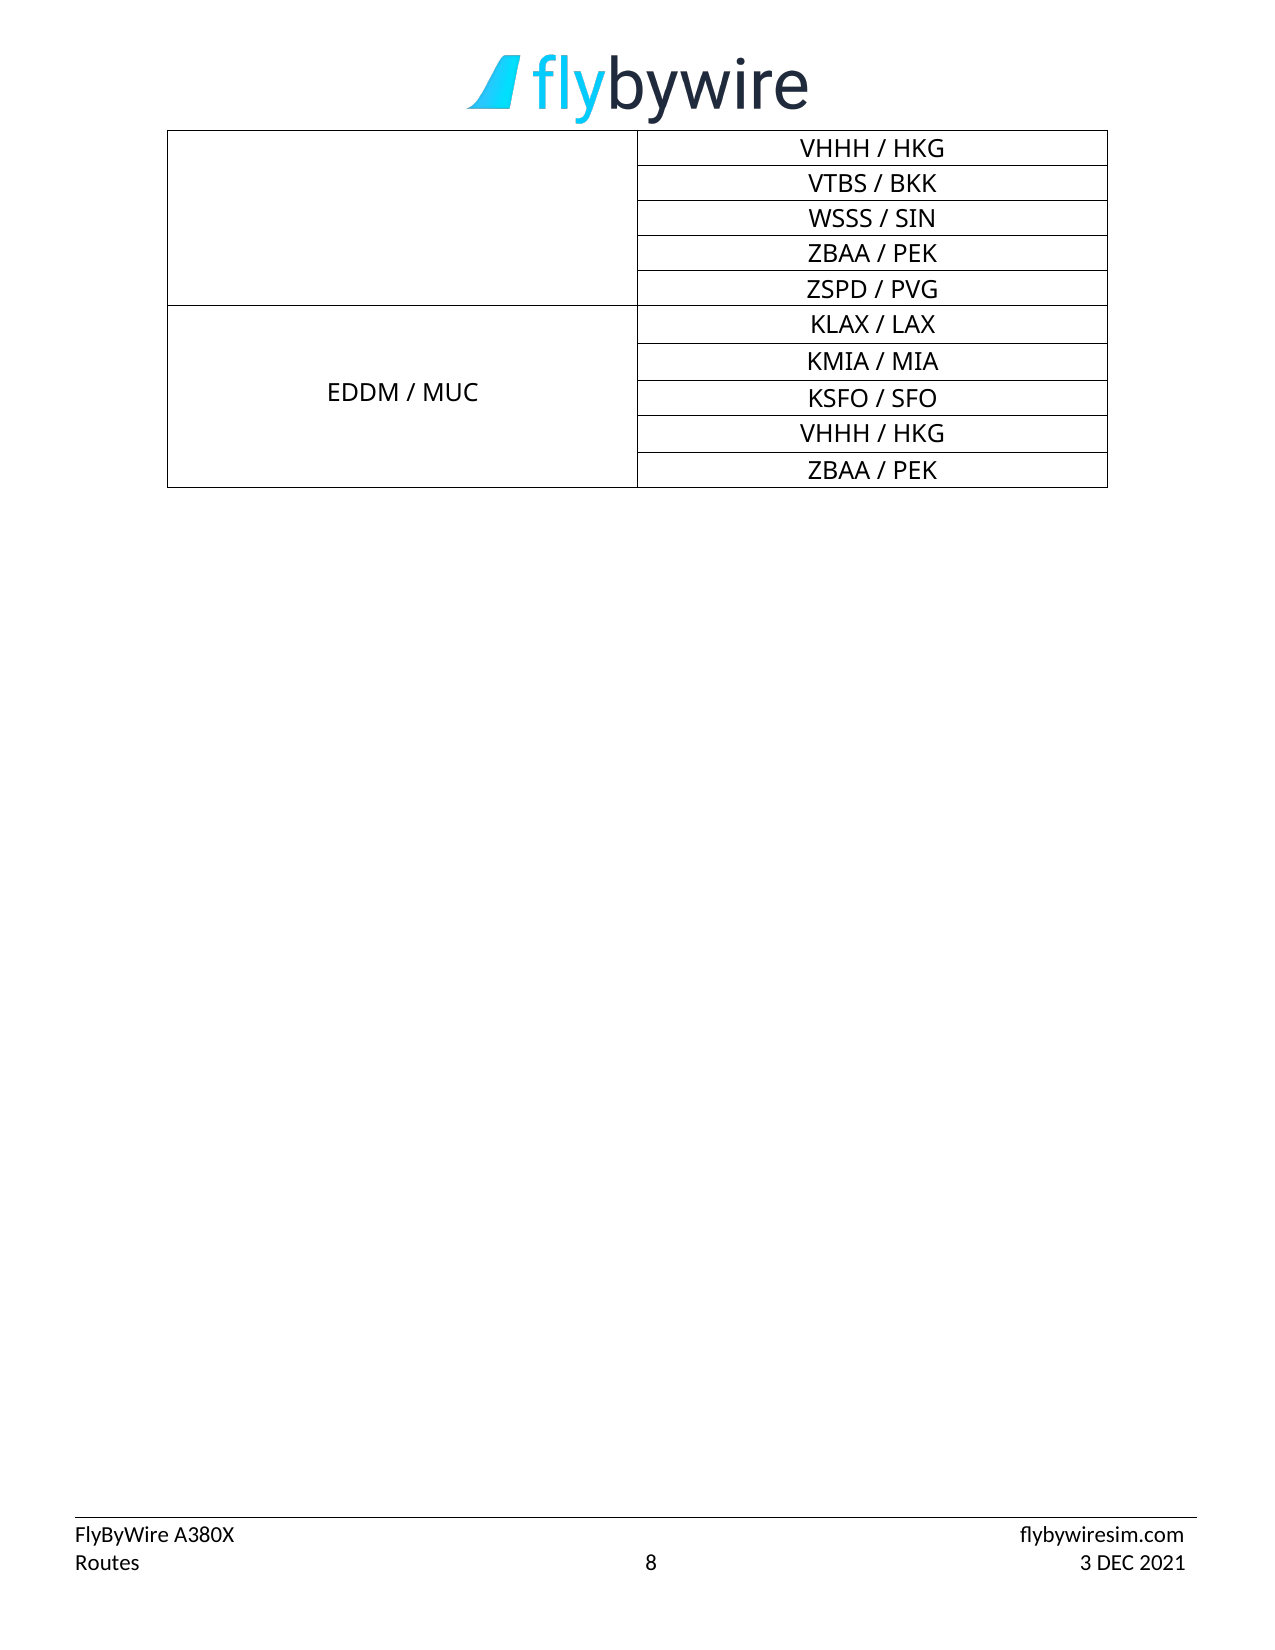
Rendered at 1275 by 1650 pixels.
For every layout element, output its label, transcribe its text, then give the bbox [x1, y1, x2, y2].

picture [463, 43, 812, 124]
table_cell ZSPD / PVG [638, 271, 1107, 305]
table_cell VTBS / BKK [638, 166, 1107, 200]
table_cell KLAX / LAX [638, 306, 1107, 342]
table_cell EDDM / MUC [168, 306, 637, 487]
table_cell ZBAA / PEK [638, 453, 1107, 487]
table_cell VHHH / HKG [638, 131, 1107, 165]
table_cell WSSS / SIN [638, 201, 1107, 235]
table_cell VHHH / HKG [638, 416, 1107, 452]
table_cell KSFO / SFO [638, 381, 1107, 415]
table_cell KMIA / MIA [638, 344, 1107, 380]
table_cell ZBAA / PEK [638, 236, 1107, 270]
